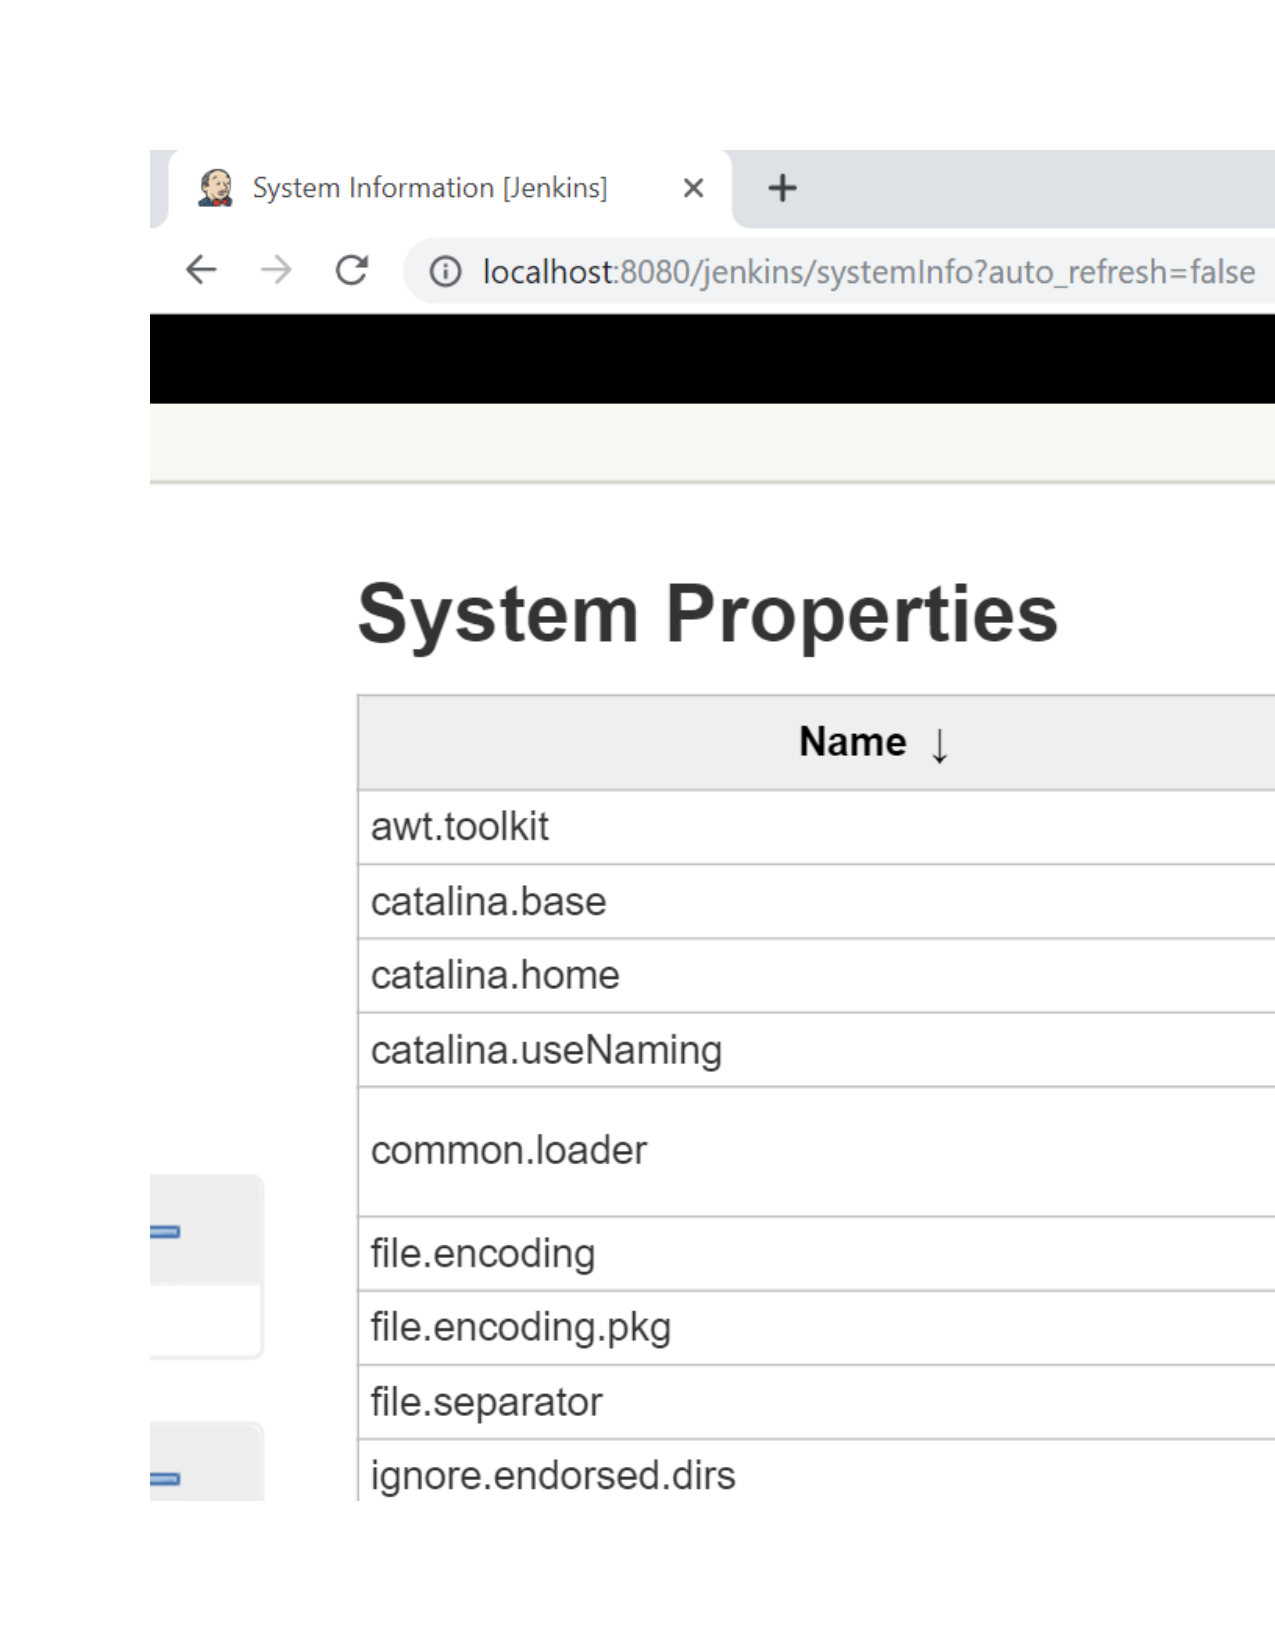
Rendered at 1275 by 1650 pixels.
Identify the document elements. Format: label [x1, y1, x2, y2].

picture [150, 150, 1275, 1501]
